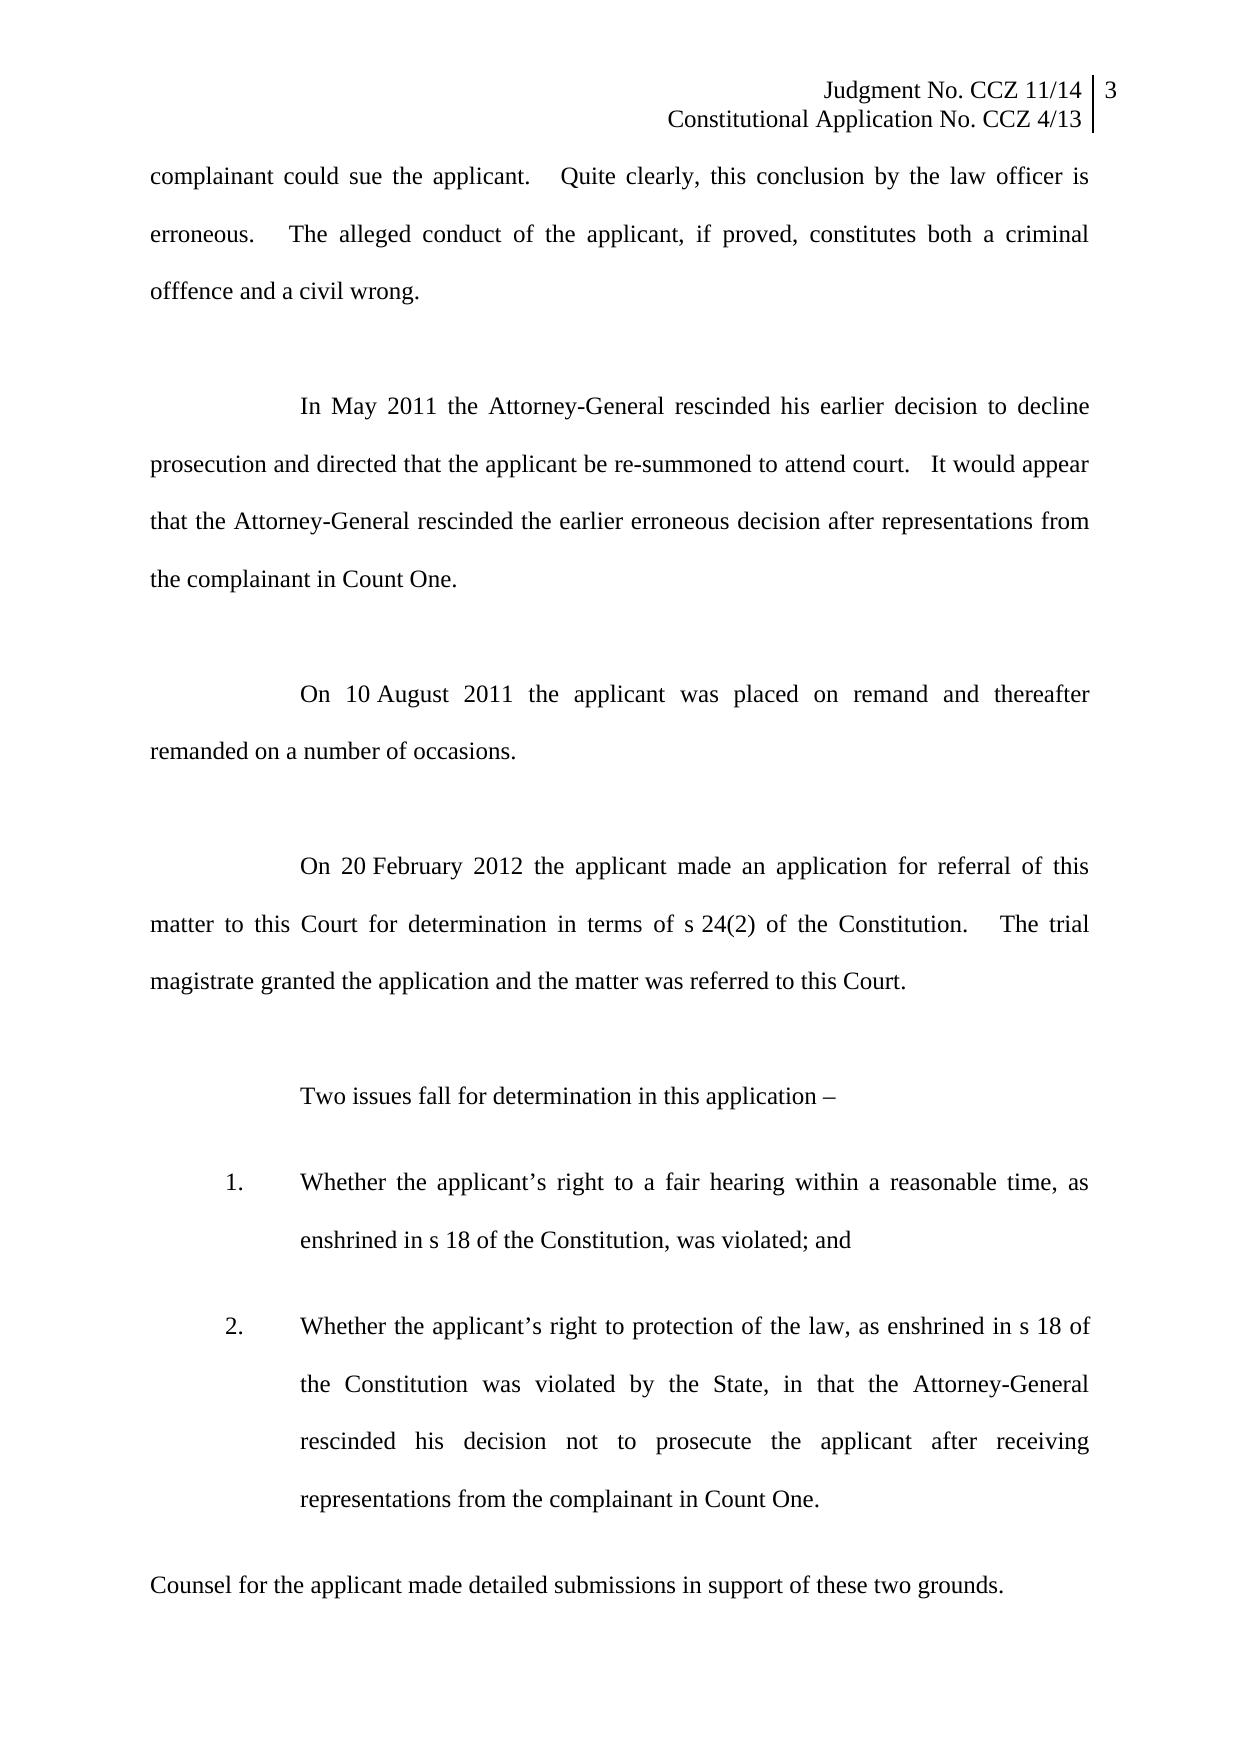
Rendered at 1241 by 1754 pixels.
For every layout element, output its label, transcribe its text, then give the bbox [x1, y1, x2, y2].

text On 10 August 2011 the applicant was placed on remand and thereafter remanded on a number of occasions. [150, 679, 1090, 765]
text 2. Whether the applicant’s right to protection of the law, as enshrined in s 18 of the Constitution was violated by the State, in that the Attorney-General rescinded his decision not to prosecute the applicant after receiving representations from the complainant in Count One. [225, 1311, 1090, 1512]
text Two issues fall for determination in this application – [150, 1081, 1090, 1110]
text On 20 February 2012 the applicant made an application for referral of this matter to this Court for determination in terms of s 24(2) of the Constitution. The trial magistrate granted the application and the matter was referred to this Court. [150, 851, 1090, 995]
text Counsel for the applicant made detailed submissions in support of these two grounds. [150, 1570, 1090, 1599]
text In May 2011 the Attorney-General rescinded his earlier decision to decline prosecution and directed that the applicant be re-summoned to attend court. It would appear that the Attorney-General rescinded the earlier erroneous decision after representations from the complainant in Count One. [150, 391, 1090, 592]
text 1. Whether the applicant’s right to a fair hearing within a reasonable time, as enshrined in s 18 of the Constitution, was violated; and [225, 1167, 1090, 1254]
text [150, 161, 1090, 305]
